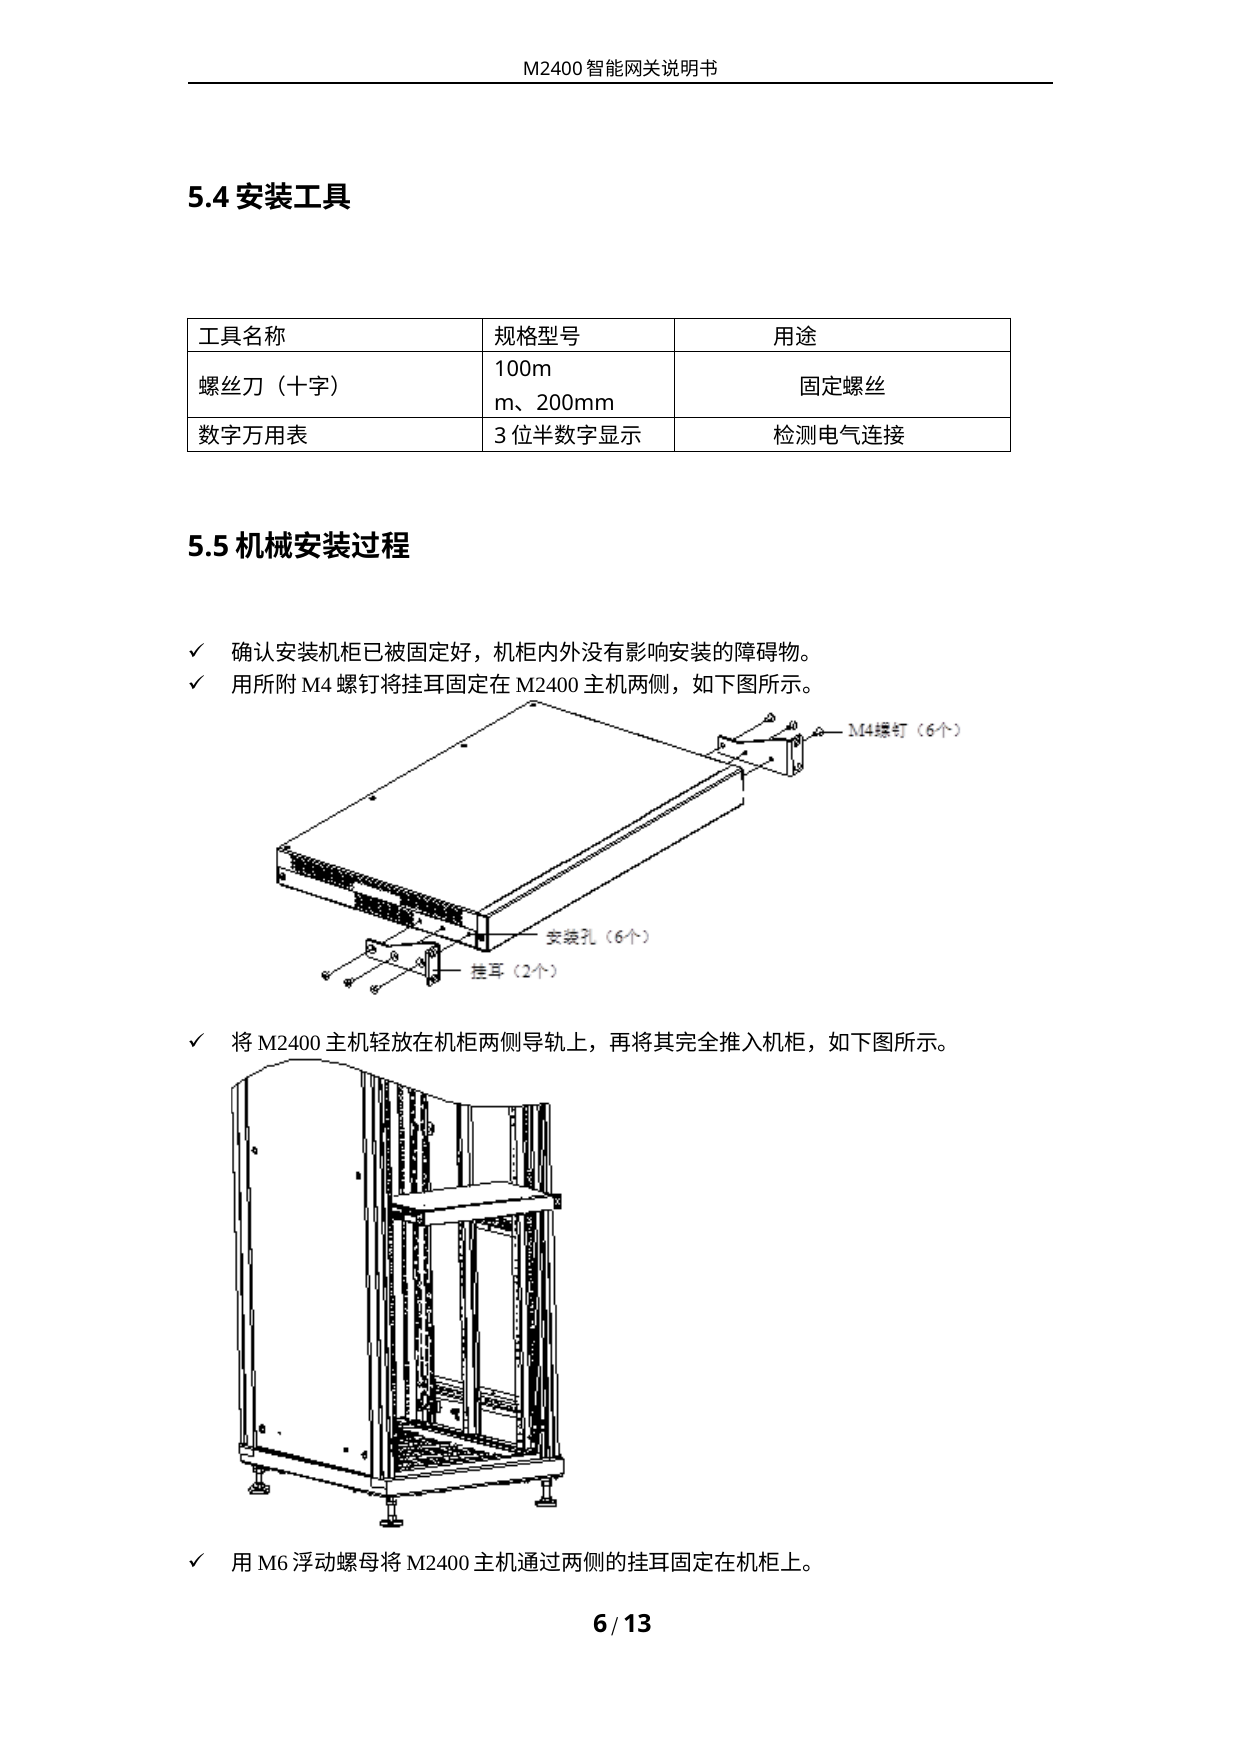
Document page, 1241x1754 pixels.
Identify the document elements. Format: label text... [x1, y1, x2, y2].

list 用所附M4螺钉将挂耳固定在M2400主机两侧，如下图所示。 [187, 667, 1053, 699]
table_cell 数字万用表 [188, 418, 482, 451]
table_cell 检测电气连接 [675, 418, 1010, 451]
picture [231, 1056, 589, 1534]
table_cell 螺丝刀（十字） [188, 352, 482, 417]
table_cell 固定螺丝 [675, 352, 1010, 417]
list 将M2400主机轻放在机柜两侧导轨上，再将其完全推入机柜，如下图所示。 [187, 1024, 1053, 1057]
picture [275, 699, 979, 998]
list 确认安装机柜已被固定好，机柜内外没有影响安装的障碍物。 [187, 634, 1053, 667]
table_header 用途 [675, 319, 1010, 351]
subtitle 5.5机械安装过程 [187, 511, 1053, 576]
table_header 工具名称 [188, 319, 482, 351]
list 用M6浮动螺母将M2400主机通过两侧的挂耳固定在机柜上。 [187, 1544, 1053, 1577]
subtitle 5.4安装工具 [187, 162, 1053, 227]
table_cell 3位半数字显示 [483, 418, 674, 451]
table_header 规格型号 [483, 319, 674, 351]
table_cell 100mm、200mm [483, 352, 674, 417]
